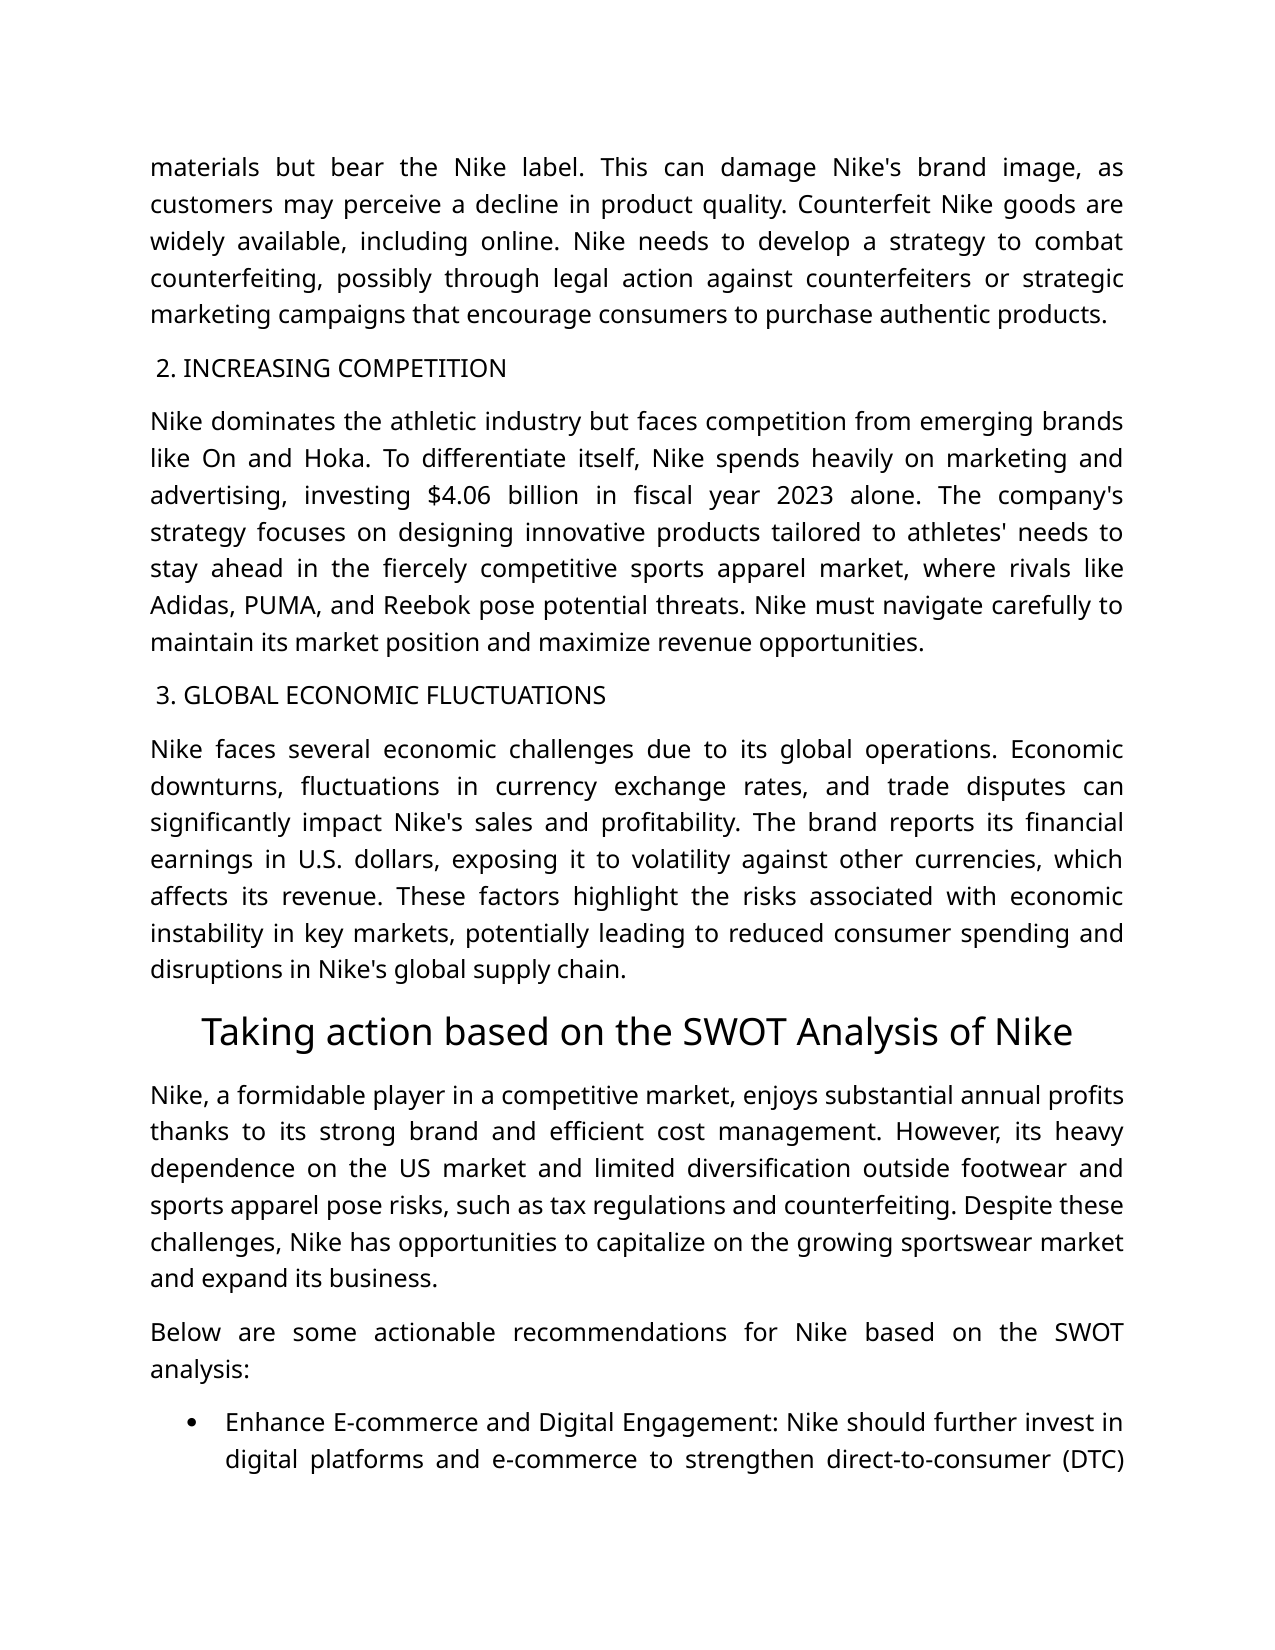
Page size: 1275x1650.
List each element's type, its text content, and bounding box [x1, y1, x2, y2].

text Nike, a formidable player in a competitive market, enjoys substantial annual profits thanks to its strong brand and efficient cost management. However, its heavy dependence on the US market and limited diversification outside footwear and sports apparel pose risks, such as tax regulations and counterfeiting. Despite these challenges, Nike has opportunities to capitalize on the growing sportswear market and expand its business. [150, 1077, 1125, 1295]
text Taking action based on the SWOT Analysis of Nike [150, 1006, 1125, 1057]
text Below are some actionable recommendations for Nike based on the SWOT analysis: [150, 1314, 1125, 1385]
text 2. INCREASING COMPETITION [150, 351, 1125, 384]
text Nike dominates the athletic industry but faces competition from emerging brands like On and Hoka. To differentiate itself, Nike spends heavily on marketing and advertising, investing $4.06 billion in fiscal year 2023 alone. The company's strategy focuses on designing innovative products tailored to athletes' needs to stay ahead in the fiercely competitive sports apparel market, where rivals like Adidas, PUMA, and Reebok pose potential threats. Nike must navigate carefully to maintain its market position and maximize revenue opportunities. [150, 404, 1125, 659]
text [150, 150, 1125, 331]
text 3. GLOBAL ECONOMIC FLUCTUATIONS [150, 678, 1125, 712]
text Nike faces several economic challenges due to its global operations. Economic downturns, fluctuations in currency exchange rates, and trade disputes can significantly impact Nike's sales and profitability. The brand reports its financial earnings in U.S. dollars, exposing it to volatility against other currencies, which affects its revenue. These factors highlight the risks associated with economic instability in key markets, potentially leading to reduced consumer spending and disruptions in Nike's global supply chain. [150, 731, 1125, 986]
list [187, 1405, 1125, 1476]
